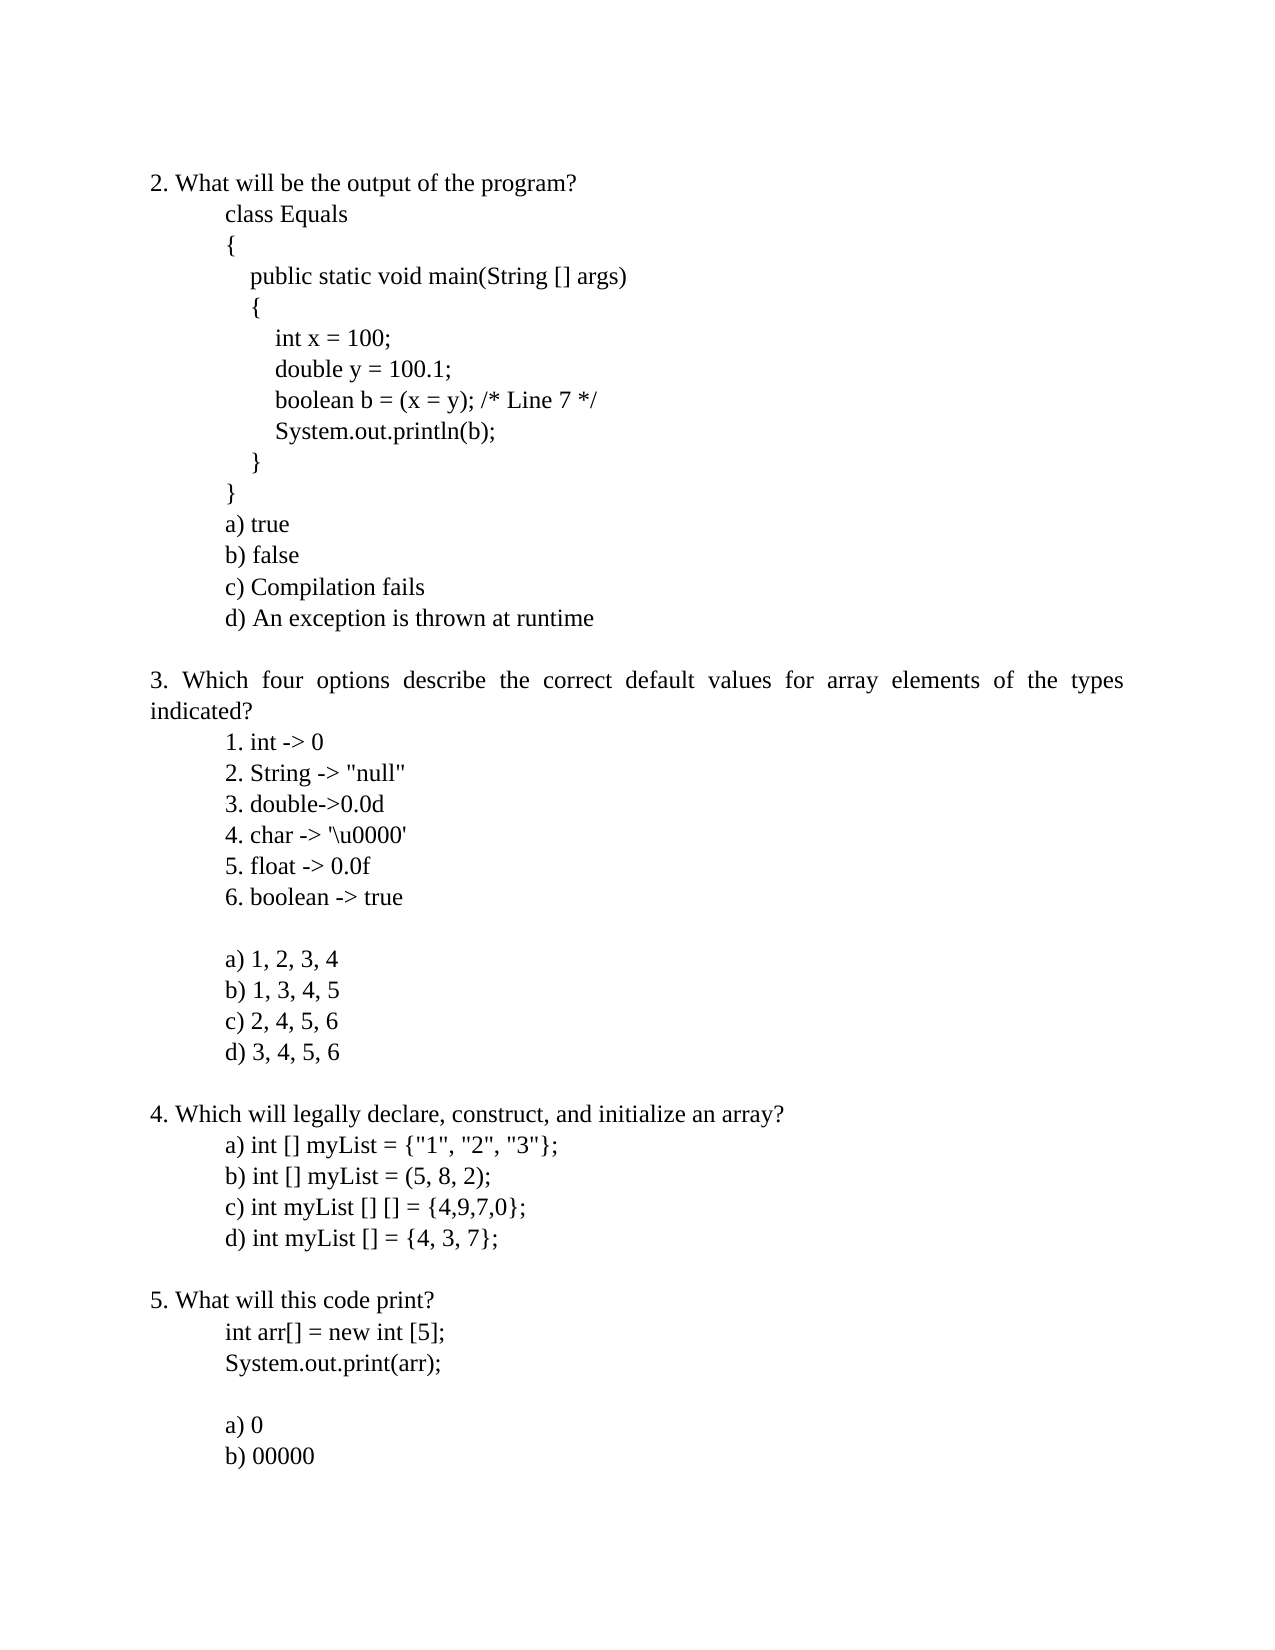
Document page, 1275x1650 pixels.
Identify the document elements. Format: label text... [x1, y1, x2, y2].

text int arr[] = new int [5]; [150, 1317, 1125, 1345]
text a) int [] myList = {"1", "2", "3"}; [150, 1130, 1125, 1159]
text a) 1, 2, 3, 4 [225, 944, 1125, 973]
text 3. double->0.0d [225, 789, 1125, 818]
text } [225, 478, 1125, 507]
text } [225, 447, 1125, 476]
text { [225, 292, 1125, 321]
text System.out.print(arr); [150, 1348, 1125, 1376]
text c) 2, 4, 5, 6 [225, 1006, 1125, 1035]
text b) false [225, 541, 1125, 569]
text double y = 100.1; [225, 354, 1125, 383]
text int x = 100; [225, 323, 1125, 352]
text a) 0 [150, 1410, 1125, 1438]
text b) 00000 [150, 1441, 1125, 1469]
text c) int myList [] [] = {4,9,7,0}; [150, 1192, 1125, 1221]
text d) 3, 4, 5, 6 [225, 1037, 1125, 1066]
text 6. boolean -> true [225, 882, 1125, 911]
text a) true [225, 509, 1125, 538]
text d) int myList [] = {4, 3, 7}; [150, 1223, 1125, 1252]
text class Equals [225, 199, 1125, 228]
text 4. char -> '\u0000' [225, 820, 1125, 849]
text 1. int -> 0 [225, 727, 1125, 756]
text 2. String -> "null" [225, 758, 1125, 787]
text b) int [] myList = (5, 8, 2); [150, 1161, 1125, 1190]
text boolean b = (x = y); /* Line 7 */ [225, 385, 1125, 414]
text public static void main(String [] args) [225, 261, 1125, 290]
text 5. What will this code print? [150, 1286, 1125, 1314]
text System.out.println(b); [225, 416, 1125, 445]
text 5. float -> 0.0f [225, 851, 1125, 880]
text d) An exception is thrown at runtime [225, 603, 1125, 631]
text c) Compilation fails [225, 572, 1125, 600]
text { [225, 230, 1125, 259]
text 4. Which will legally declare, construct, and initialize an array? [150, 1099, 1125, 1128]
text 2. What will be the output of the program? [150, 168, 1125, 197]
text 3. Which four options describe the correct default values for array elements of the types indicated? [150, 665, 1125, 724]
text b) 1, 3, 4, 5 [225, 975, 1125, 1004]
